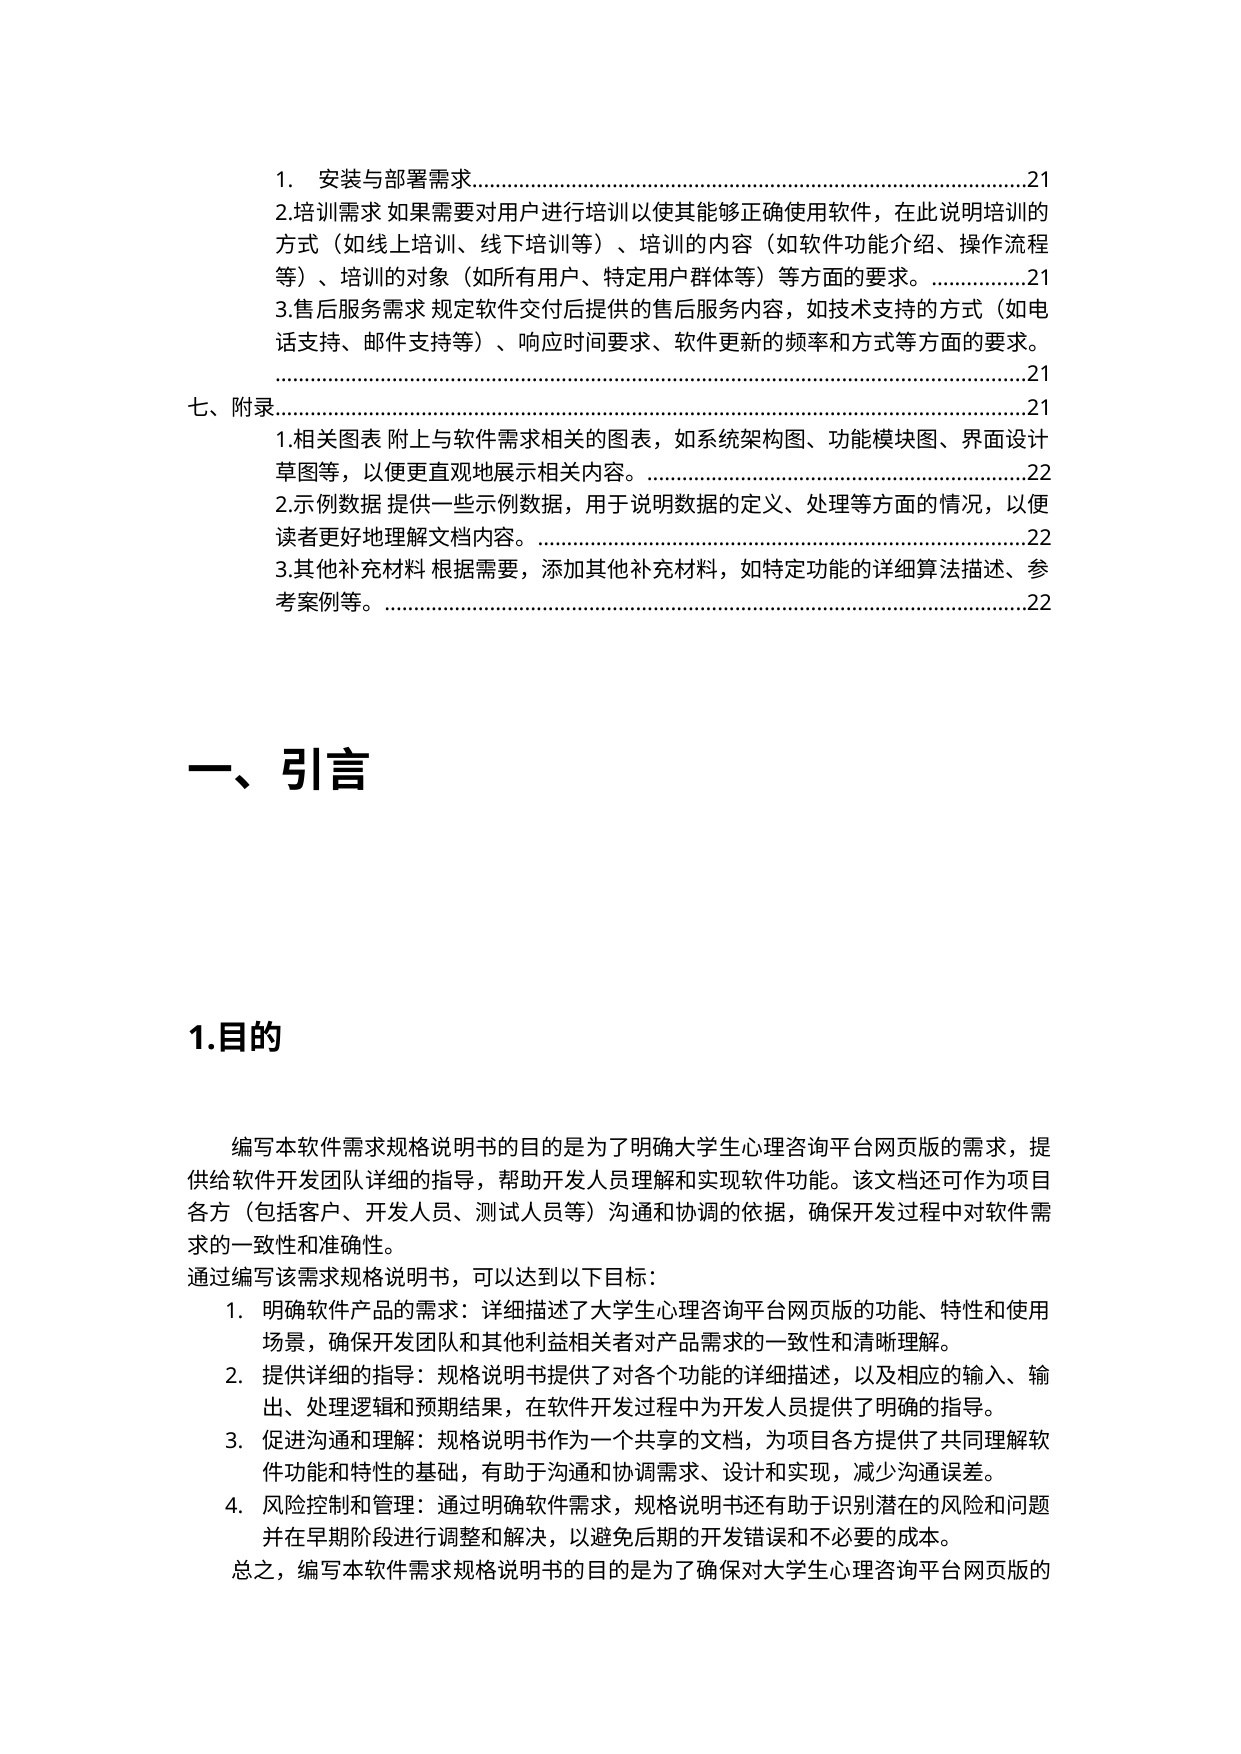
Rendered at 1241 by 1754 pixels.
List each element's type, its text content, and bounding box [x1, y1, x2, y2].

text 通过编写该需求规格说明书，可以达到以下目标： [187, 1260, 1053, 1292]
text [187, 1552, 1053, 1585]
text 编写本软件需求规格说明书的目的是为了明确大学生心理咨询平台网页版的需求，提供给软件开发团队详细的指导，帮助开发人员理解和实现软件功能。该文档还可作为项目各方（包括客户、开发人员、测试人员等）沟通和协调的依据，确保开发过程中对软件需求的一致性和准确性。 [187, 1130, 1053, 1260]
list 风险控制和管理：通过明确软件需求，规格说明书还有助于识别潜在的风险和问题，并在早期阶段进行调整和解决，以避免后期的开发错误和不必要的成本。 [225, 1487, 1053, 1552]
subtitle 1.目的 [187, 1002, 1053, 1067]
list 促进沟通和理解：规格说明书作为一个共享的文档，为项目各方提供了共同理解软件功能和特性的基础，有助于沟通和协调需求、设计和实现，减少沟通误差。 [225, 1422, 1053, 1487]
list 明确软件产品的需求：详细描述了大学生心理咨询平台网页版的功能、特性和使用场景，确保开发团队和其他利益相关者对产品需求的一致性和清晰理解。 [225, 1292, 1053, 1357]
list 提供详细的指导：规格说明书提供了对各个功能的详细描述，以及相应的输入、输出、处理逻辑和预期结果，在软件开发过程中为开发人员提供了明确的指导。 [225, 1357, 1053, 1422]
subtitle 一、引言 [187, 717, 1053, 815]
